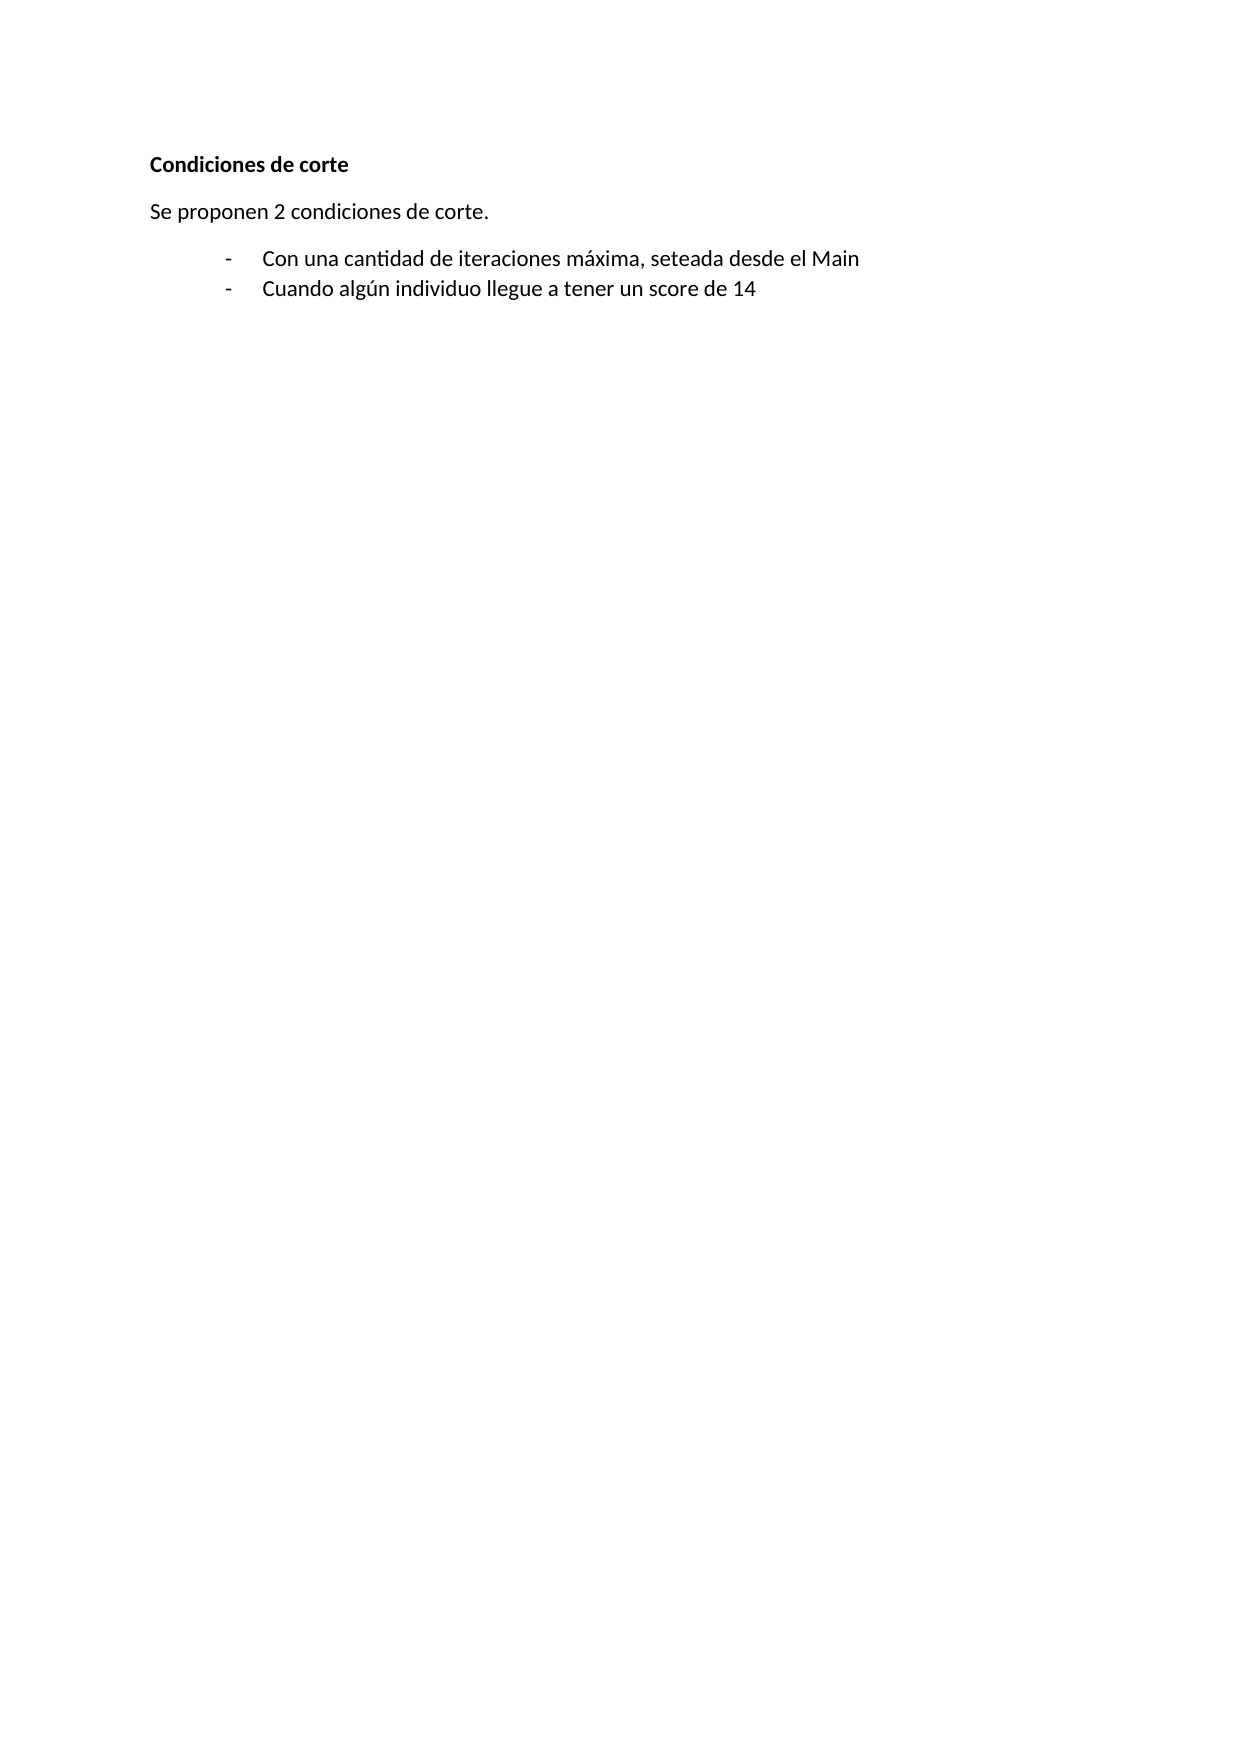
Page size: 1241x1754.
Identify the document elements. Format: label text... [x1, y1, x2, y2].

list Con una cantidad de iteraciones máxima, seteada desde el Main [225, 244, 1090, 272]
text Se proponen 2 condiciones de corte. [150, 197, 1090, 225]
list Cuando algún individuo llegue a tener un score de 14 [225, 274, 1090, 302]
text Condiciones de corte [150, 150, 1090, 178]
